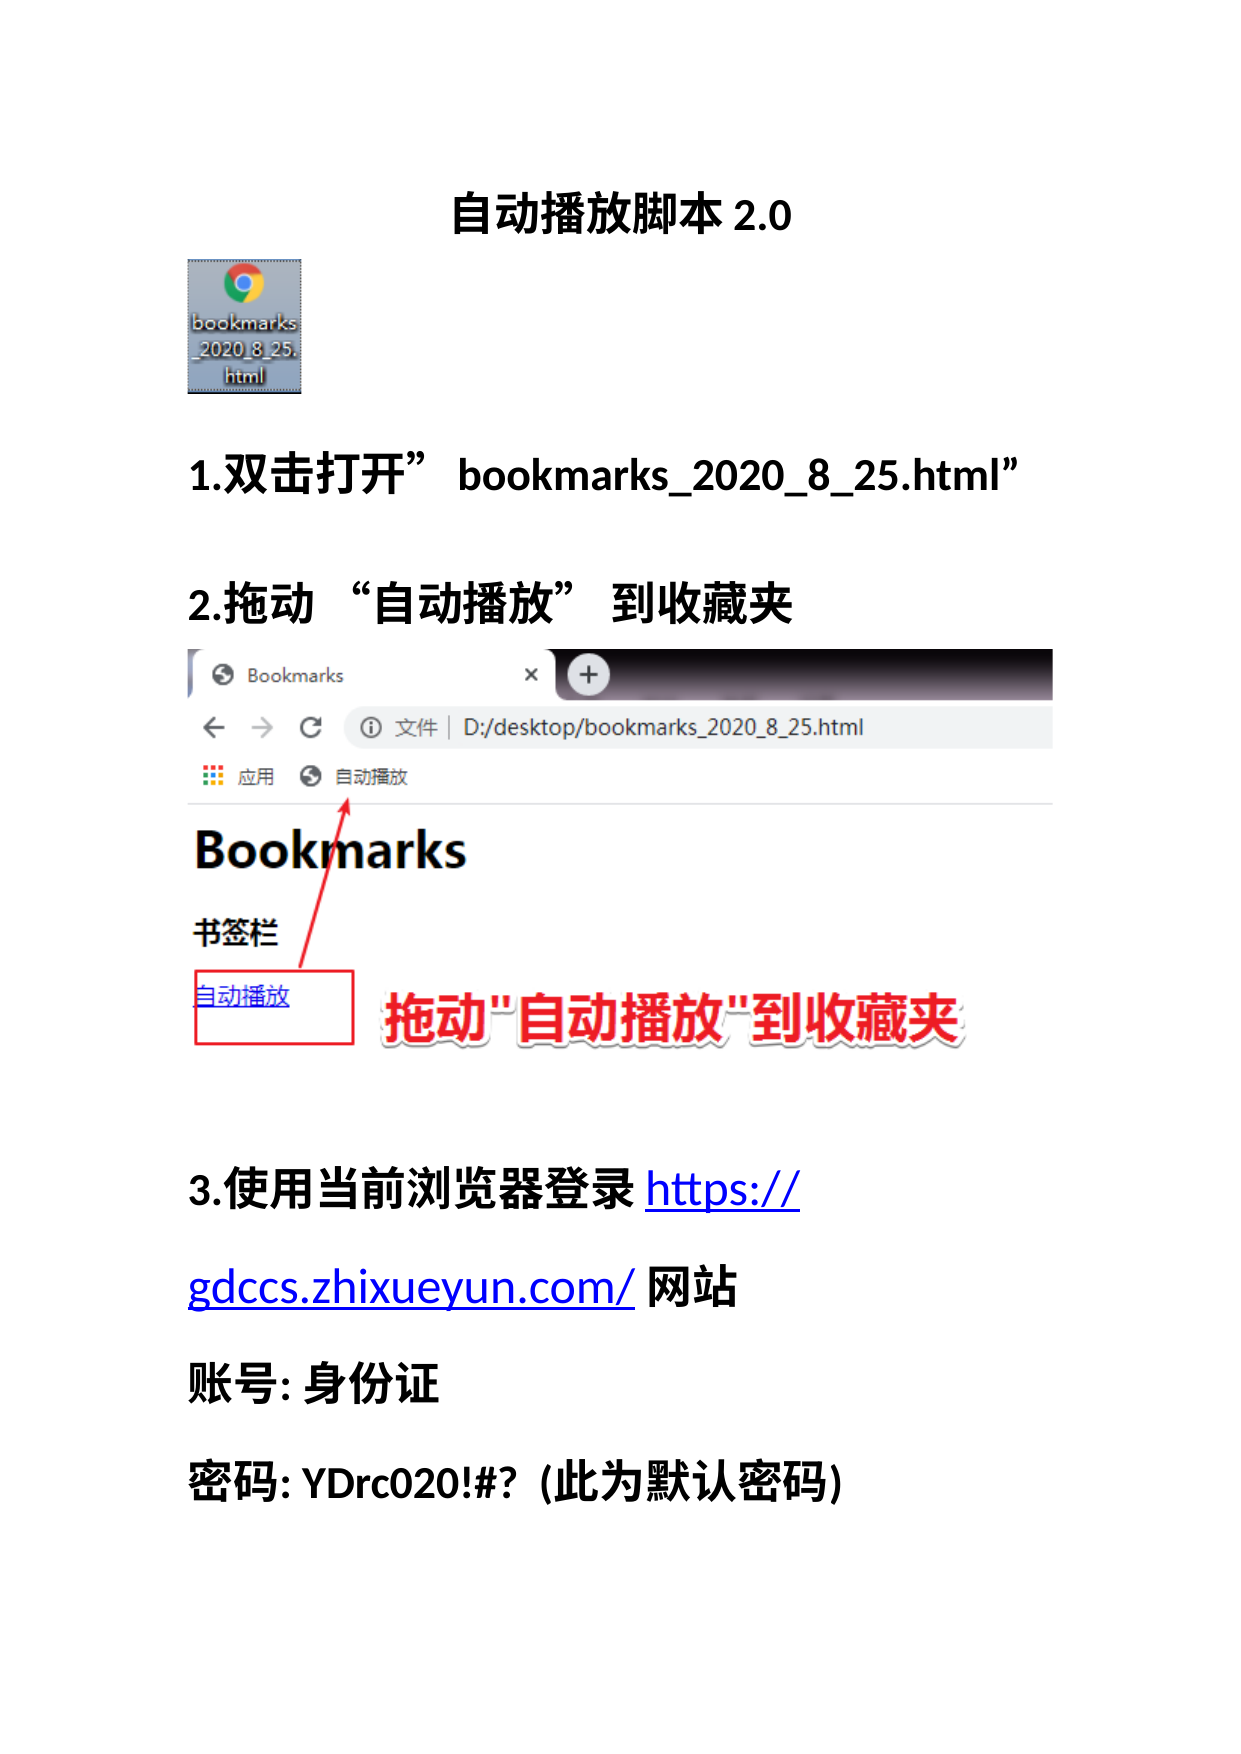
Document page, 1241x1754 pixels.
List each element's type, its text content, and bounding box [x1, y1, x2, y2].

picture [187, 259, 302, 394]
text 账号: 身份证 [187, 1332, 1053, 1429]
picture [187, 649, 1053, 1097]
text 密码: YDrc020!#? (此为默认密码) [187, 1429, 1053, 1527]
text 2.拖动 “自动播放” 到收藏夹 [187, 552, 1053, 649]
text 自动播放脚本2.0 [187, 162, 1053, 259]
text 1.双击打开” bookmarks_2020_8_25.html” [187, 422, 1053, 519]
text 3.使用当前浏览器登录https://gdccs.zhixueyun.com/ 网站 [187, 1137, 1053, 1332]
